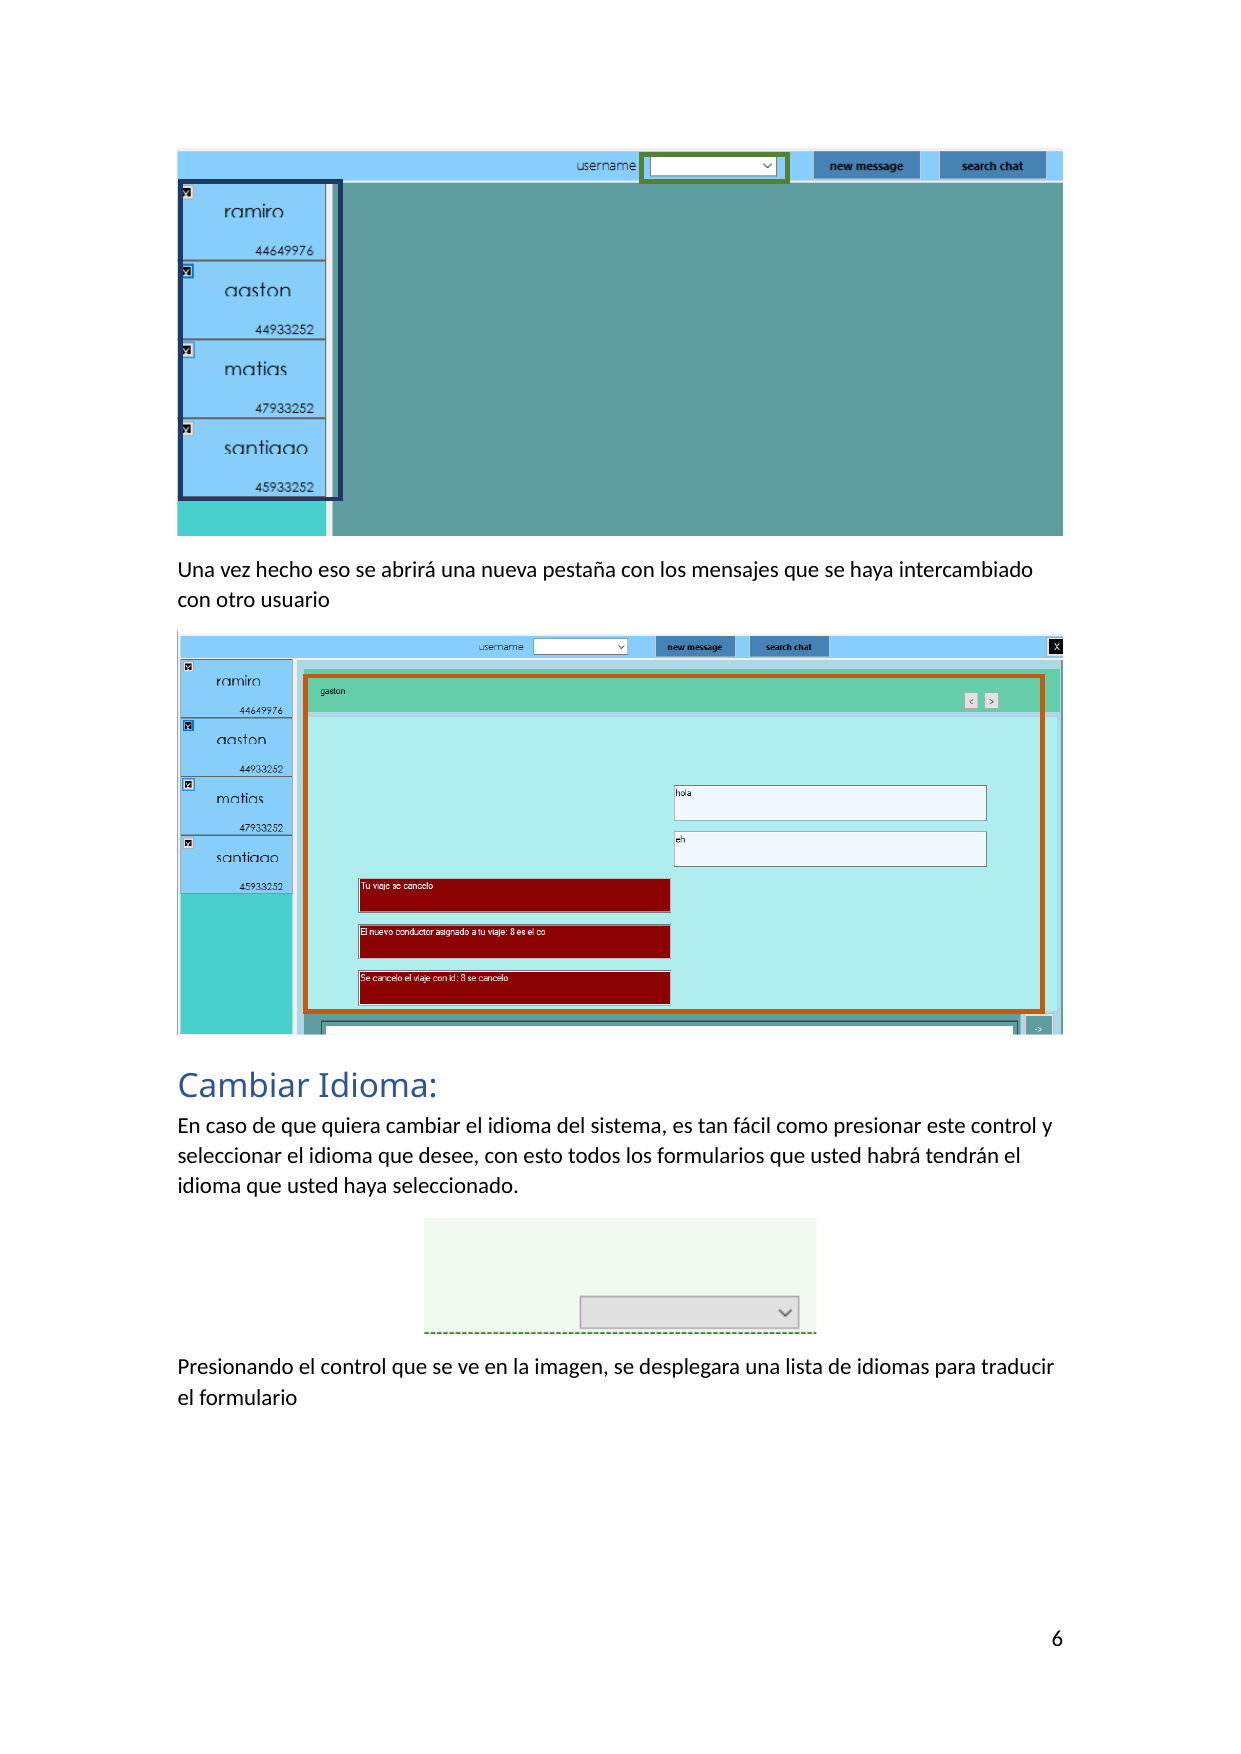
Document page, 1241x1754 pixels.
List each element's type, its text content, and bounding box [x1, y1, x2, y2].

subtitle Cambiar Idioma: [177, 1062, 1063, 1107]
picture [423, 1218, 817, 1334]
text Presionando el control que se ve en la imagen, se desplegara una lista de idiomas para traducir el formulario [177, 1352, 1063, 1411]
text En caso de que quiera cambiar el idioma del sistema, es tan fácil como presionar este control y seleccionar el idioma que desee, con esto todos los formularios que usted habrá tendrán el idioma que usted haya seleccionado. [177, 1111, 1063, 1199]
picture [177, 147, 1063, 536]
picture [177, 631, 1063, 1035]
text Una vez hecho eso se abrirá una nueva pestaña con los mensajes que se haya intercambiado con otro usuario [177, 555, 1063, 613]
